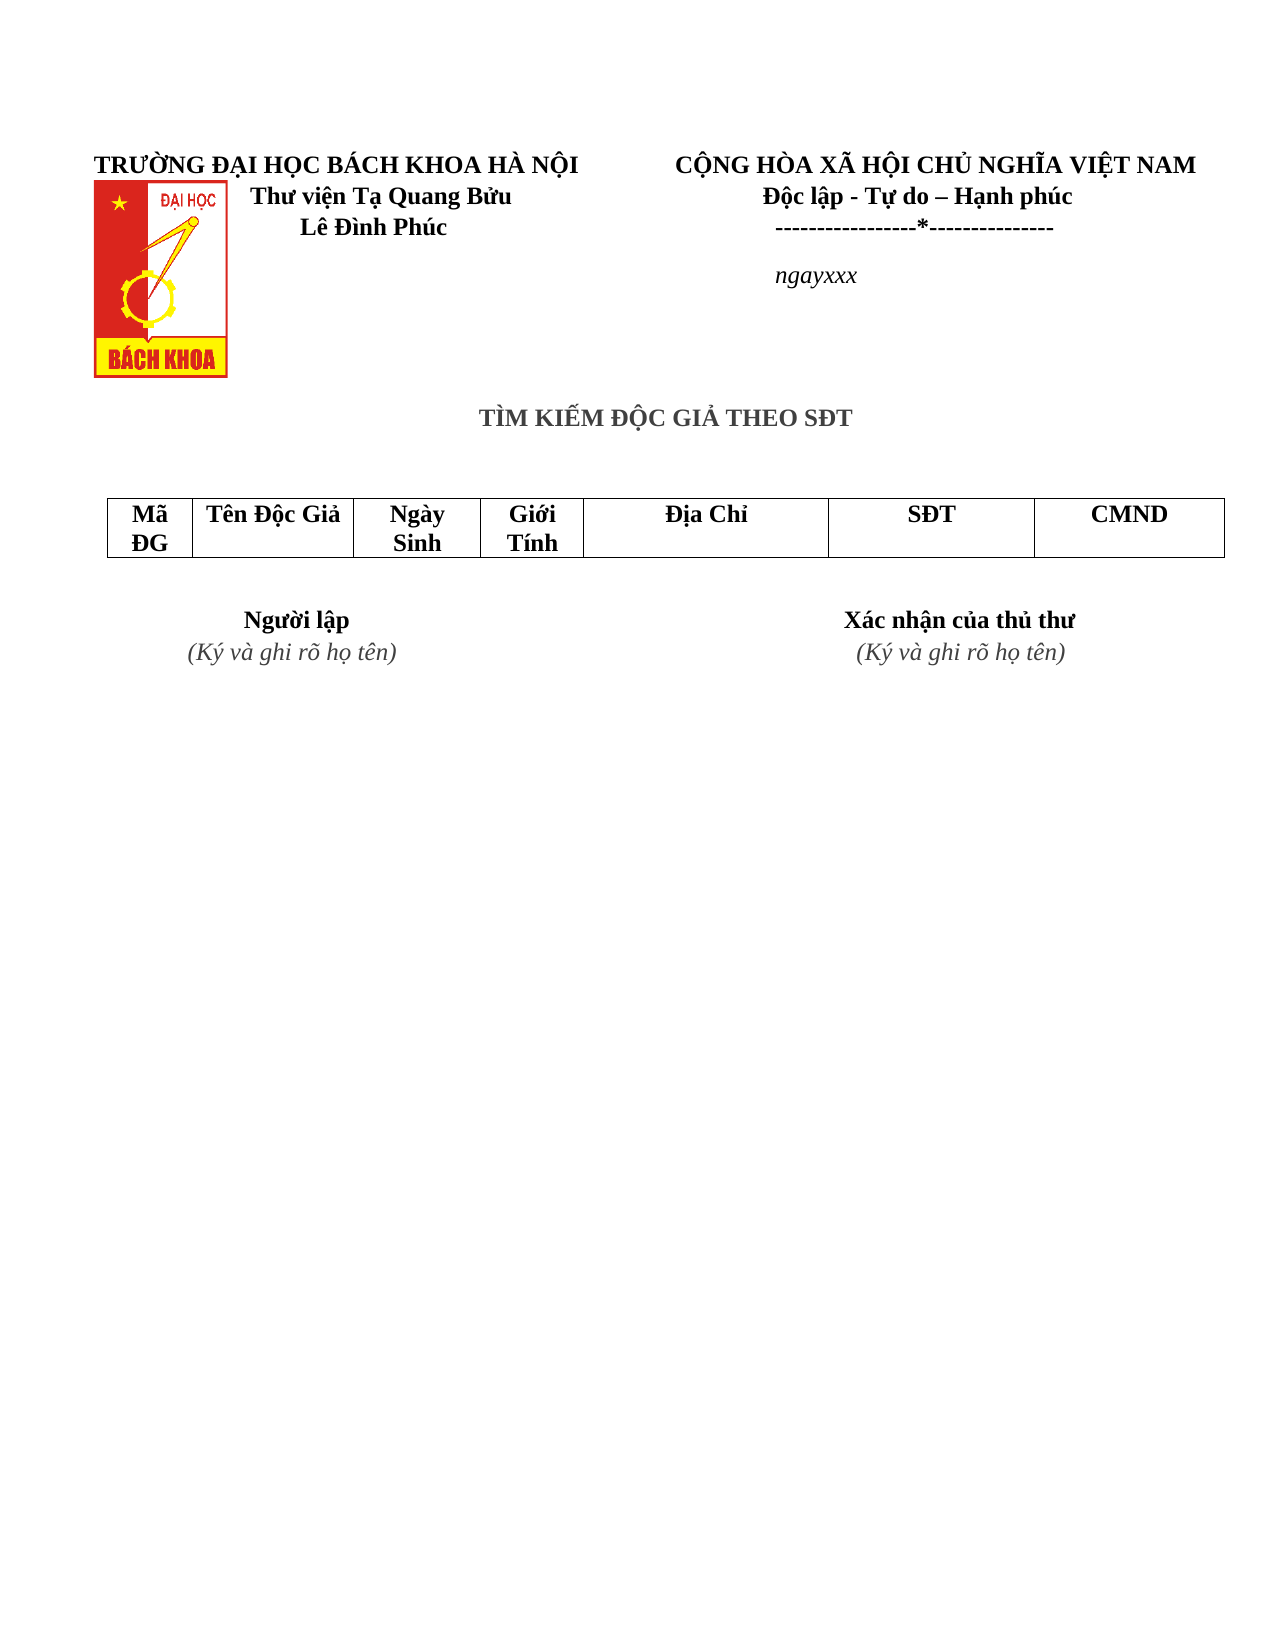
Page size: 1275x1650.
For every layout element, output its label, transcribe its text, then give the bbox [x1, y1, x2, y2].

table_header Ngày Sinh [354, 499, 480, 557]
text ngayxxx [469, 260, 1237, 288]
table_header CMND [1035, 499, 1224, 557]
text Lê Đình Phúc -----------------*--------------- [94, 212, 1237, 241]
text (Ký và ghi rõ họ tên) (Ký và ghi rõ họ tên) [94, 637, 1237, 665]
table_header Địa Chỉ [584, 499, 828, 557]
table_header SĐT [829, 499, 1034, 557]
table_header Giới Tính [481, 499, 583, 557]
text TÌM KIẾM ĐỘC GIẢ THEO SĐT [94, 403, 1237, 432]
table_header Tên Độc Giả [193, 499, 353, 557]
table_header Mã ĐG [108, 499, 192, 557]
text TRƯỜNG ĐẠI HỌC BÁCH KHOA HÀ NỘI CỘNG HÒA XÃ HỘI CHỦ NGHĨA VIỆT NAM [94, 150, 1237, 179]
text Người lập Xác nhận của thủ thư [169, 606, 1237, 634]
picture [93, 180, 228, 378]
text Thư viện Tạ Quang Bửu Độc lập - Tự do – Hạnh phúc [94, 181, 1237, 210]
